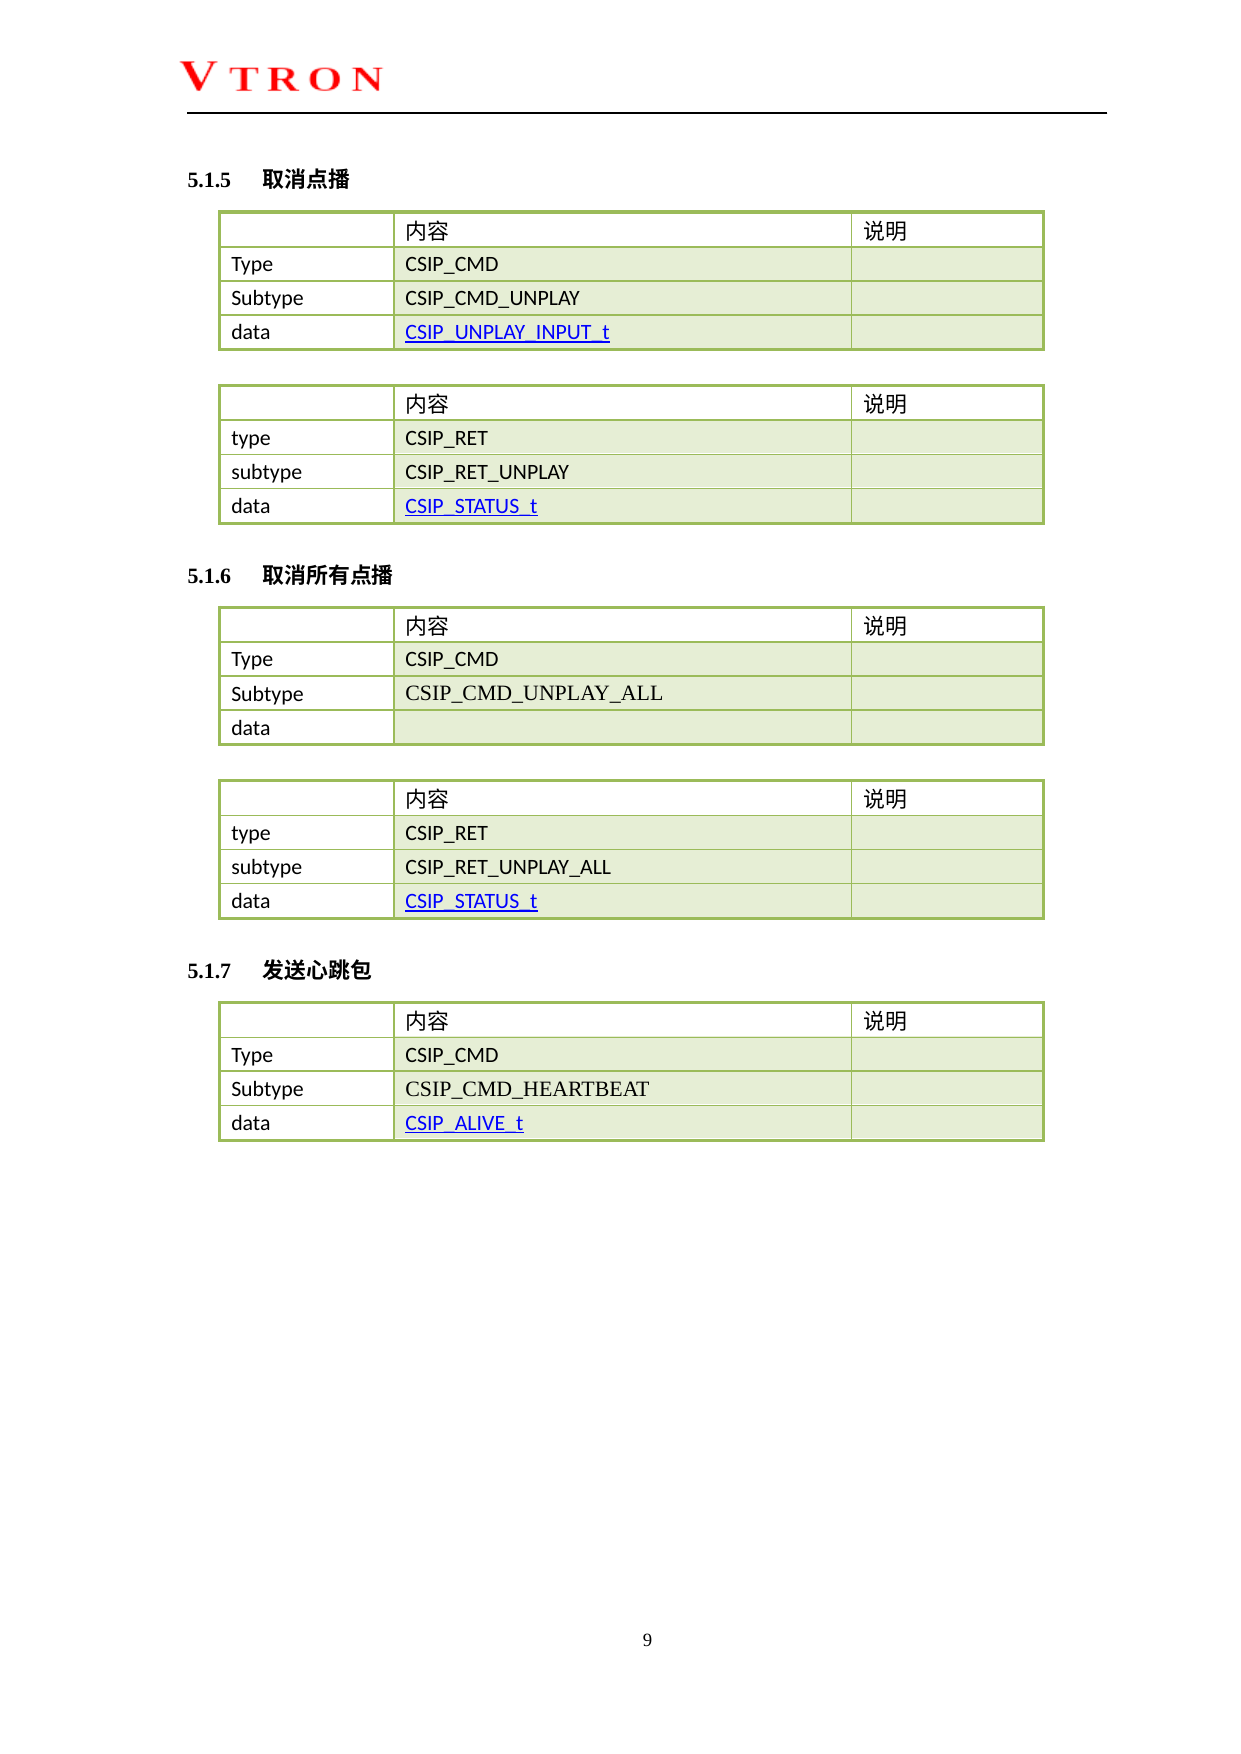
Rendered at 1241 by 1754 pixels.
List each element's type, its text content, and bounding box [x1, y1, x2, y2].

table_cell [852, 677, 1042, 709]
table_cell [852, 489, 1042, 522]
table_cell CSIP_UNPLAY_INPUT_t [395, 316, 851, 348]
table_header [221, 214, 393, 246]
table_cell [852, 316, 1042, 348]
table_cell Type [221, 248, 393, 280]
table_cell [852, 455, 1042, 487]
table_cell CSIP_CMD_UNPLAY [395, 282, 851, 314]
table_header 内容 [395, 387, 851, 419]
table_cell data [221, 1106, 393, 1138]
table_cell [852, 816, 1042, 849]
table_cell Subtype [221, 282, 393, 314]
table_cell data [221, 316, 393, 348]
table_cell [852, 711, 1042, 743]
table_cell CSIP_RET_UNPLAY_ALL [395, 850, 851, 883]
table_header 内容 [395, 782, 851, 814]
table_cell [852, 643, 1042, 675]
table_cell [852, 884, 1042, 917]
table_cell type [221, 421, 393, 453]
table_cell [852, 1072, 1042, 1104]
table_header 说明 [852, 214, 1042, 246]
table_header 内容 [395, 1004, 851, 1036]
table_cell [852, 282, 1042, 314]
table_cell subtype [221, 455, 393, 487]
table_cell Type [221, 1038, 393, 1070]
table_cell [395, 711, 851, 743]
table_cell CSIP_RET [395, 816, 851, 849]
table_header 说明 [852, 782, 1042, 814]
table_cell CSIP_CMD [395, 643, 851, 675]
table_cell data [221, 711, 393, 743]
table_cell CSIP_STATUS_t [395, 884, 851, 917]
table_header [221, 387, 393, 419]
table_cell CSIP_STATUS_t [395, 489, 851, 522]
table_cell Subtype [221, 1072, 393, 1104]
subtitle 取消所有点播 [187, 557, 1107, 590]
table_cell subtype [221, 850, 393, 883]
table_header 说明 [852, 609, 1042, 641]
table_header 内容 [395, 214, 851, 246]
table_cell type [221, 816, 393, 849]
table_header 内容 [395, 609, 851, 641]
table_cell CSIP_CMD_UNPLAY_ALL [395, 677, 851, 709]
table_cell CSIP_RET [395, 421, 851, 453]
table_cell Subtype [221, 677, 393, 709]
table_cell CSIP_RET_UNPLAY [395, 455, 851, 487]
table_cell [852, 1038, 1042, 1070]
table_cell [852, 421, 1042, 453]
table_header 说明 [852, 387, 1042, 419]
subtitle 取消点播 [187, 162, 1107, 194]
table_cell CSIP_ALIVE_t [395, 1106, 851, 1138]
table_header [221, 609, 393, 641]
table_cell data [221, 884, 393, 917]
table_cell Type [221, 643, 393, 675]
table_cell data [221, 489, 393, 522]
subtitle 发送心跳包 [187, 952, 1107, 985]
table_cell CSIP_CMD [395, 1038, 851, 1070]
table_cell CSIP_CMD [395, 248, 851, 280]
table_cell [852, 248, 1042, 280]
table_header 说明 [852, 1004, 1042, 1036]
table_cell CSIP_CMD_HEARTBEAT [395, 1072, 851, 1104]
table_header [221, 782, 393, 814]
table_cell [852, 850, 1042, 883]
table_cell [852, 1106, 1042, 1138]
table_header [221, 1004, 393, 1036]
